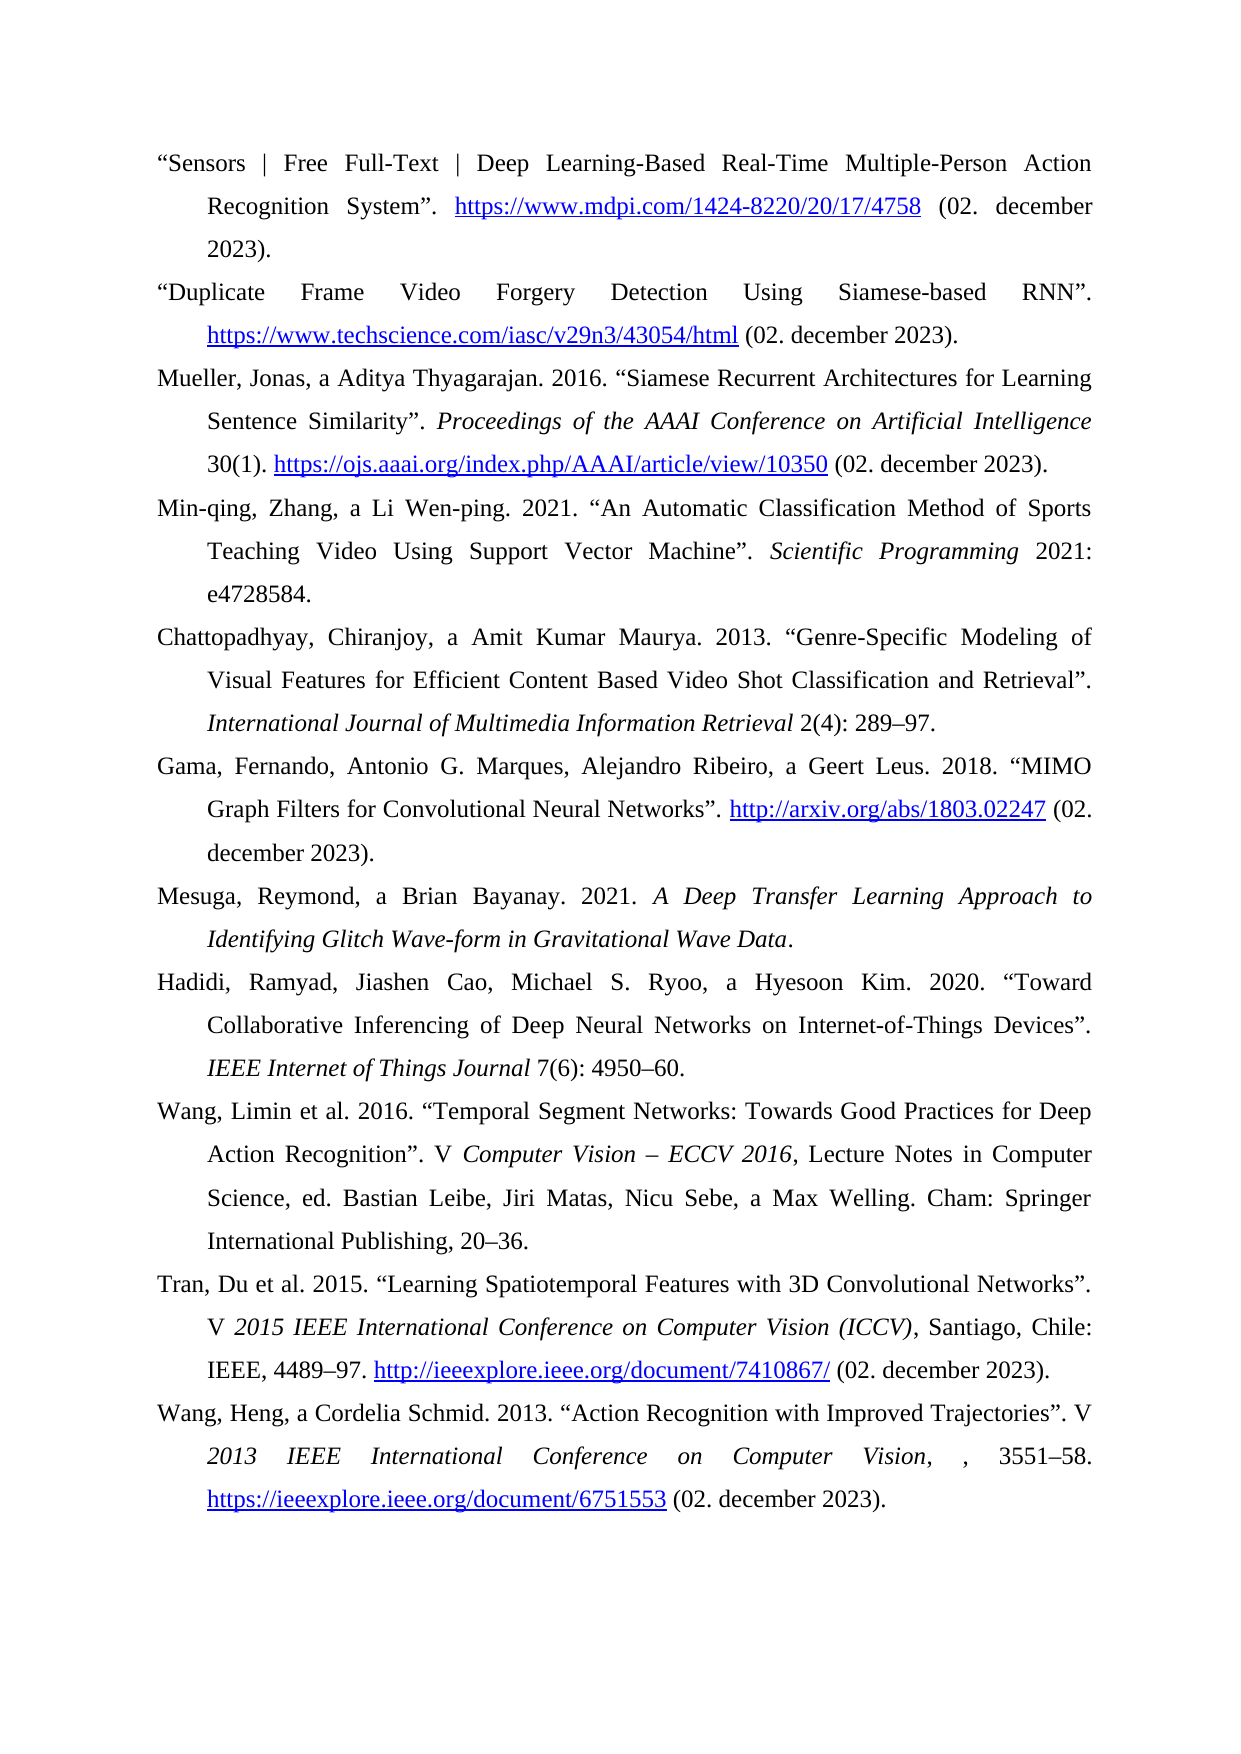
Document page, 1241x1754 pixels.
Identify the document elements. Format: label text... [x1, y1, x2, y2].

text Gama, Fernando, Antonio G. Marques, Alejandro Ribeiro, a Geert Leus. 2018. “MIMO Graph Filters for Convolutional Neural Networks”. http://arxiv.org/abs/1803.02247 (02. december 2023). [157, 751, 1092, 866]
text “Sensors | Free Full-Text | Deep Learning-Based Real-Time Multiple-Person Action Recognition System”. https://www.mdpi.com/1424-8220/20/17/4758 (02. december 2023). [157, 148, 1092, 263]
text Wang, Limin et al. 2016. “Temporal Segment Networks: Towards Good Practices for Deep Action Recognition”. V Computer Vision – ECCV 2016, Lecture Notes in Computer Science, ed. Bastian Leibe, Jiri Matas, Nicu Sebe, a Max Welling. Cham: Springer International Publishing, 20–36. [157, 1096, 1092, 1254]
text Tran, Du et al. 2015. “Learning Spatiotemporal Features with 3D Convolutional Networks”. V 2015 IEEE International Conference on Computer Vision (ICCV), Santiago, Chile: IEEE, 4489–97. http://ieeexplore.ieee.org/document/7410867/ (02. december 2023). [157, 1269, 1092, 1384]
text Mesuga, Reymond, a Brian Bayanay. 2021. A Deep Transfer Learning Approach to Identifying Glitch Wave-form in Gravitational Wave Data. [157, 881, 1092, 953]
text Min-qing, Zhang, a Li Wen-ping. 2021. “An Automatic Classification Method of Sports Teaching Video Using Support Vector Machine”. Scientific Programming 2021: e4728584. [157, 493, 1092, 608]
text Mueller, Jonas, a Aditya Thyagarajan. 2016. “Siamese Recurrent Architectures for Learning Sentence Similarity”. Proceedings of the AAAI Conference on Artificial Intelligence 30(1). https://ojs.aaai.org/index.php/AAAI/article/view/10350 (02. december 2023). [157, 363, 1092, 478]
text Hadidi, Ramyad, Jiashen Cao, Michael S. Ryoo, a Hyesoon Kim. 2020. “Toward Collaborative Inferencing of Deep Neural Networks on Internet-of-Things Devices”. IEEE Internet of Things Journal 7(6): 4950–60. [157, 967, 1092, 1082]
text Wang, Heng, a Cordelia Schmid. 2013. “Action Recognition with Improved Trajectories”. V 2013 IEEE International Conference on Computer Vision, , 3551–58. https://ieeexplore.ieee.org/document/6751553 (02. december 2023). [157, 1398, 1092, 1513]
text “Duplicate Frame Video Forgery Detection Using Siamese-based RNN”. https://www.techscience.com/iasc/v29n3/43054/html (02. december 2023). [157, 277, 1092, 349]
text Chattopadhyay, Chiranjoy, a Amit Kumar Maurya. 2013. “Genre-Specific Modeling of Visual Features for Efficient Content Based Video Shot Classification and Retrieval”. International Journal of Multimedia Information Retrieval 2(4): 289–97. [157, 622, 1092, 737]
